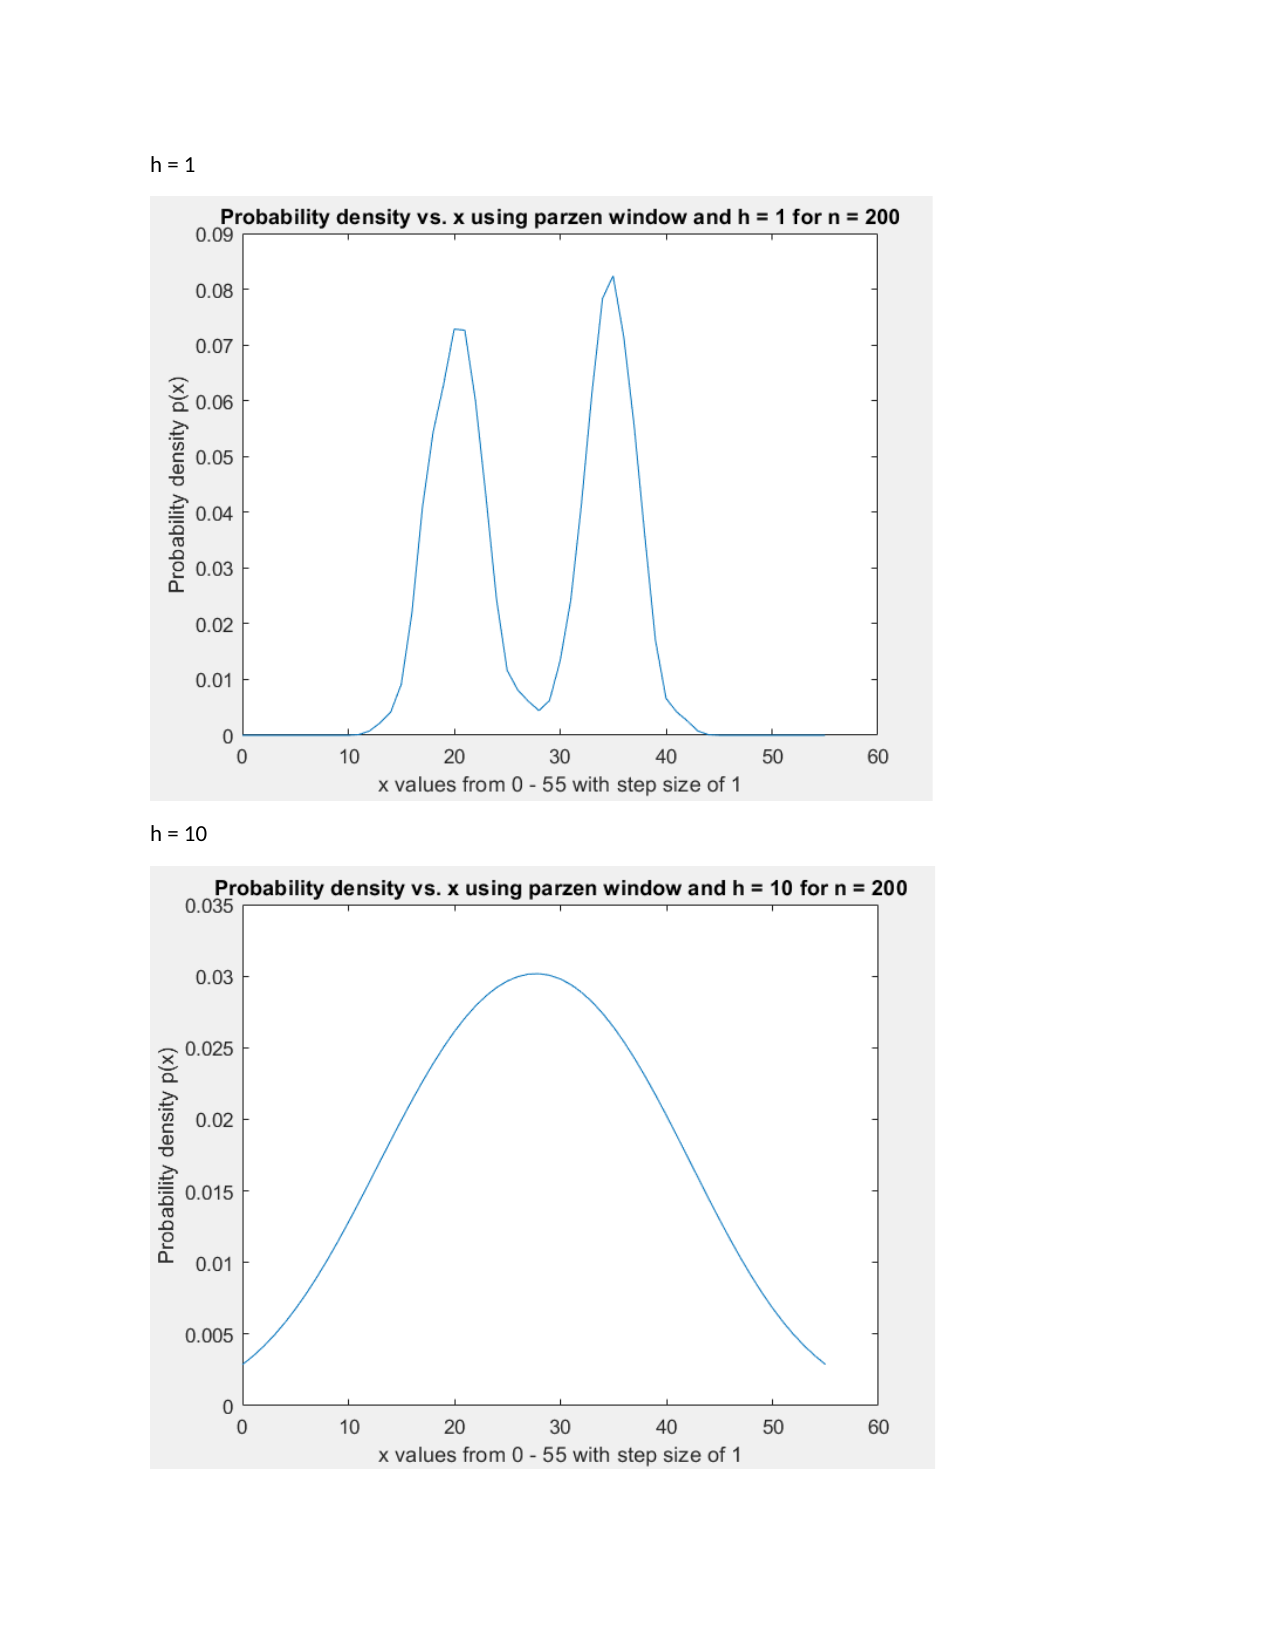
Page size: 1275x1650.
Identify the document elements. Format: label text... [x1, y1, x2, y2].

text h = 10 [150, 819, 1125, 847]
text h = 1 [150, 150, 1125, 178]
picture [150, 866, 936, 1469]
picture [150, 196, 933, 801]
